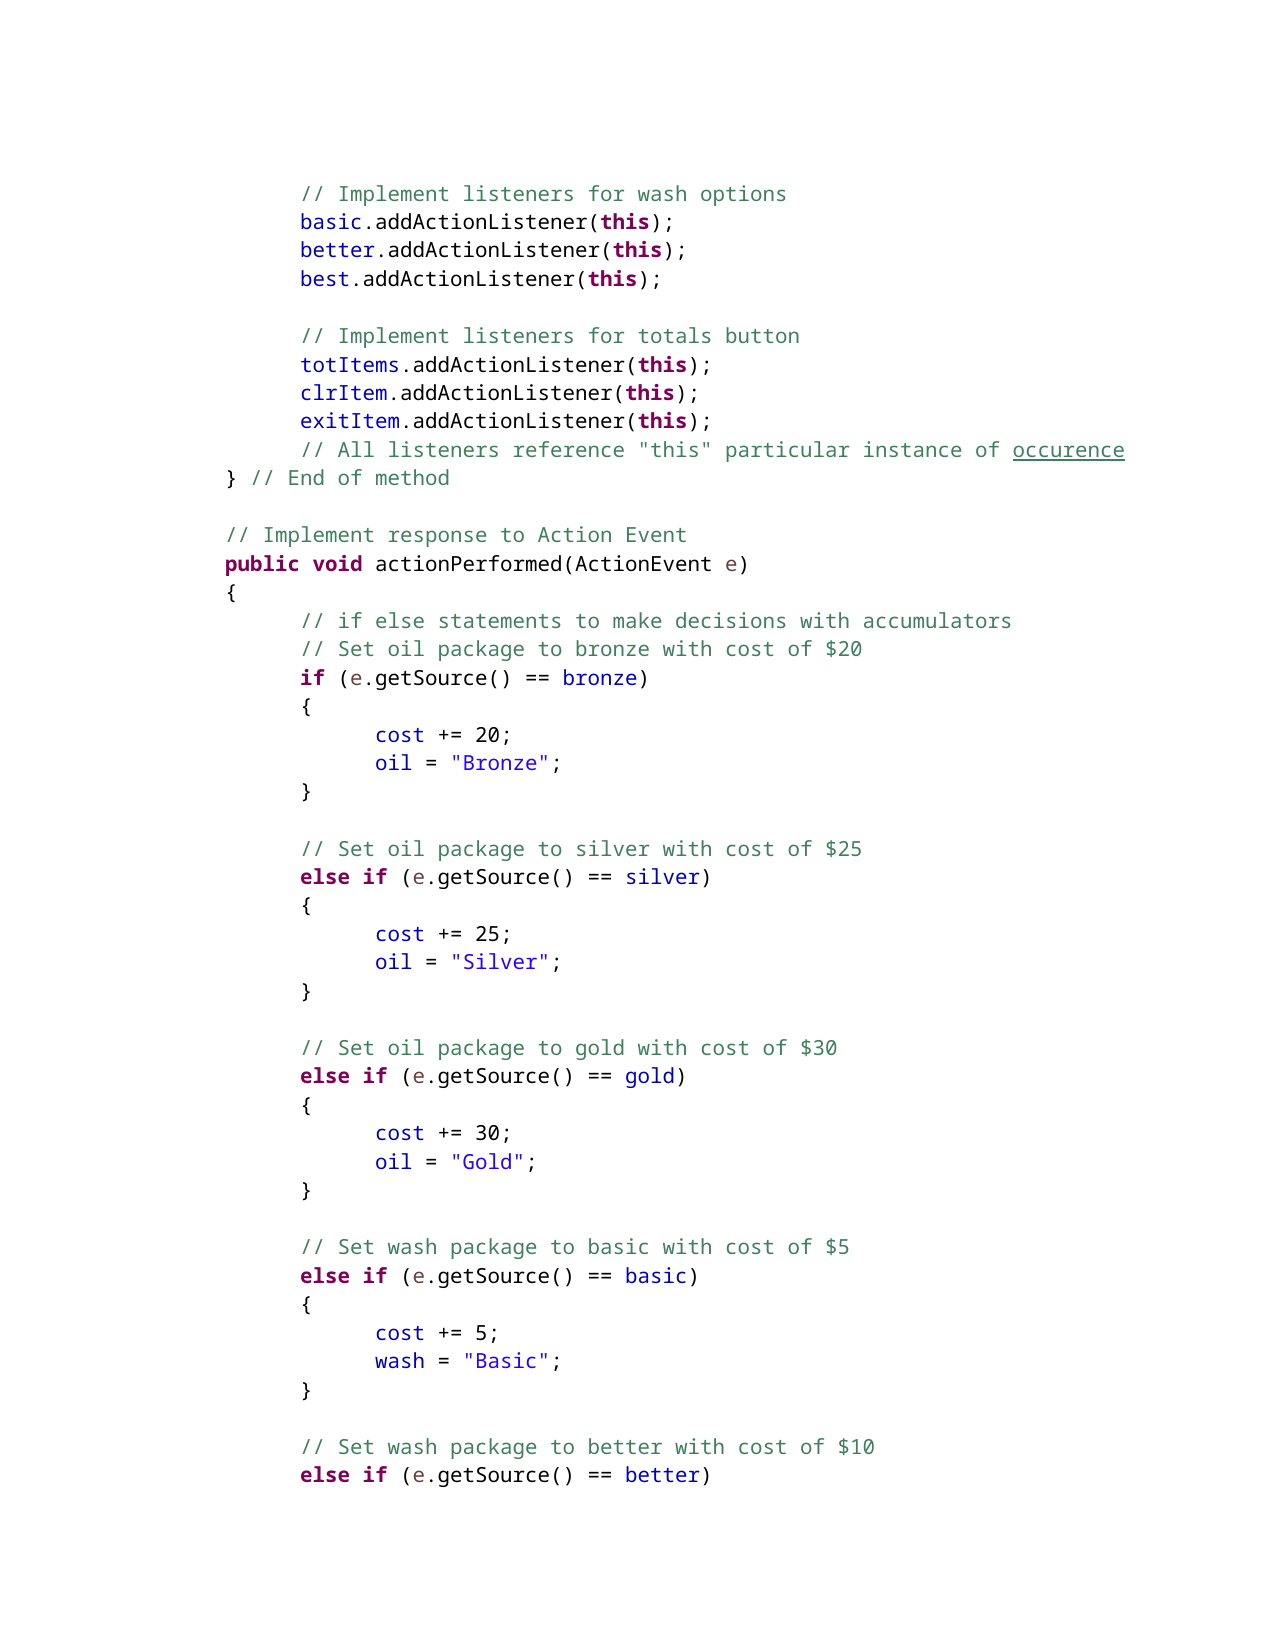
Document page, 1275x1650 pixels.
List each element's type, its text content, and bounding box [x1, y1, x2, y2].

text // Set wash package to better with cost of $10 [150, 1432, 1125, 1460]
text { [150, 891, 1125, 919]
text if (e.getSource() == bronze) [150, 663, 1125, 691]
text public void actionPerformed(ActionEvent e) [150, 549, 1125, 577]
text // Implement response to Action Event [150, 521, 1125, 549]
text // All listeners reference "this" particular instance of occurence [150, 435, 1125, 463]
text else if (e.getSource() == better) [150, 1460, 1125, 1489]
text // Implement listeners for wash options [150, 179, 1125, 207]
text { [150, 1090, 1125, 1118]
text } [150, 1175, 1125, 1204]
text else if (e.getSource() == basic) [150, 1261, 1125, 1289]
text { [150, 1289, 1125, 1318]
text // Set wash package to basic with cost of $5 [150, 1232, 1125, 1261]
text else if (e.getSource() == silver) [150, 862, 1125, 891]
text } [150, 976, 1125, 1004]
text better.addActionListener(this); [150, 236, 1125, 264]
text { [150, 691, 1125, 720]
text // Set oil package to silver with cost of $25 [150, 834, 1125, 862]
text oil = "Bronze"; [150, 748, 1125, 777]
text totItems.addActionListener(this); [150, 350, 1125, 378]
text wash = "Basic"; [150, 1346, 1125, 1375]
text best.addActionListener(this); [150, 264, 1125, 292]
text // Set oil package to gold with cost of $30 [150, 1033, 1125, 1062]
text basic.addActionListener(this); [150, 207, 1125, 236]
text else if (e.getSource() == gold) [150, 1062, 1125, 1090]
text cost += 5; [150, 1318, 1125, 1346]
text cost += 30; [150, 1118, 1125, 1147]
text oil = "Silver"; [150, 947, 1125, 976]
text // if else statements to make decisions with accumulators [150, 606, 1125, 634]
text clrItem.addActionListener(this); [150, 378, 1125, 407]
text oil = "Gold"; [150, 1147, 1125, 1175]
text } [150, 777, 1125, 805]
text cost += 20; [150, 720, 1125, 748]
text // Implement listeners for totals button [150, 321, 1125, 350]
text exitItem.addActionListener(this); [150, 407, 1125, 435]
text } // End of method [150, 463, 1125, 492]
text cost += 25; [150, 919, 1125, 947]
text // Set oil package to bronze with cost of $20 [150, 634, 1125, 663]
text } [150, 1375, 1125, 1403]
text { [150, 577, 1125, 606]
